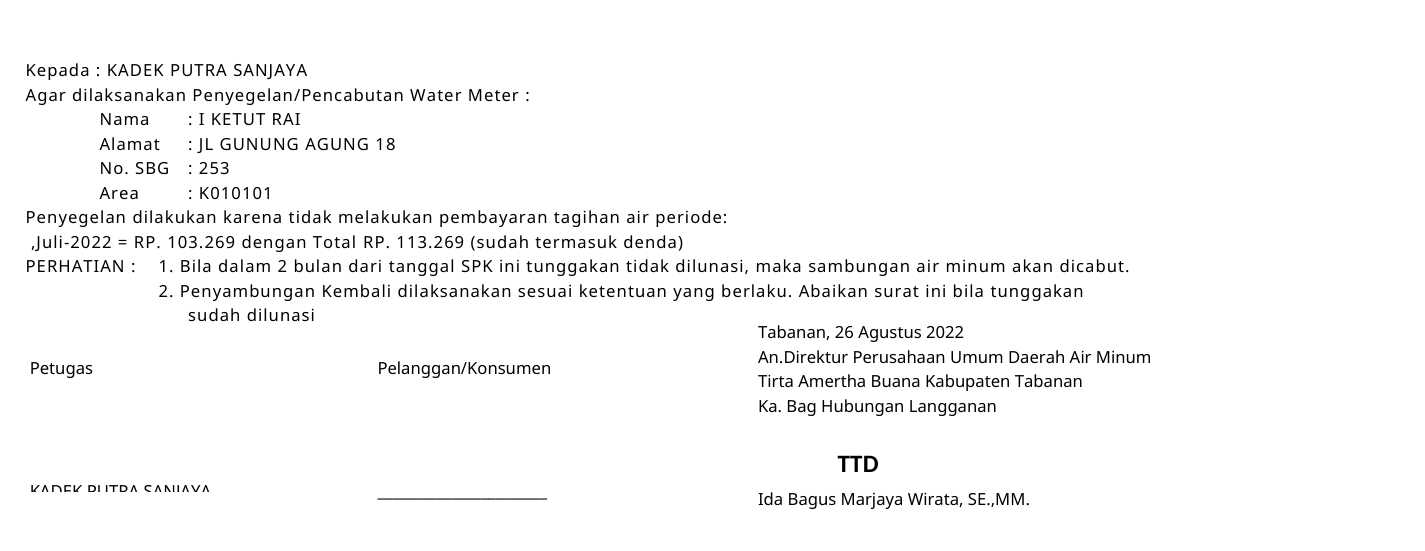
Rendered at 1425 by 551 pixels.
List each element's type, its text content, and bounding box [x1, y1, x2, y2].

text ,Juli-2022 = RP. 103.269 dengan Total RP. 113.269 (sudah termasuk denda) [25, 230, 1399, 253]
text Area : K010101 [25, 181, 1399, 204]
text 2. Penyambungan Kembali dilaksanakan sesuai ketentuan yang berlaku. Abaikan surat ini bila tunggakan [25, 279, 1399, 302]
text No. SBG : 253 [25, 157, 1399, 180]
text PERHATIAN : 1. Bila dalam 2 bulan dari tanggal SPK ini tunggakan tidak dilunasi, maka sambungan air minum akan dicabut. [25, 255, 1399, 278]
text Agar dilaksanakan Penyegelan/Pencabutan Water Meter : [25, 83, 1399, 106]
text Penyegelan dilakukan karena tidak melakukan pembayaran tagihan air periode: [25, 206, 1399, 229]
text Nama : I KETUT RAI [25, 108, 1399, 131]
text sudah dilunasi [25, 304, 1399, 327]
text Kepada : KADEK PUTRA SANJAYA [25, 59, 1399, 82]
text Alamat : JL GUNUNG AGUNG 18 [25, 132, 1399, 155]
